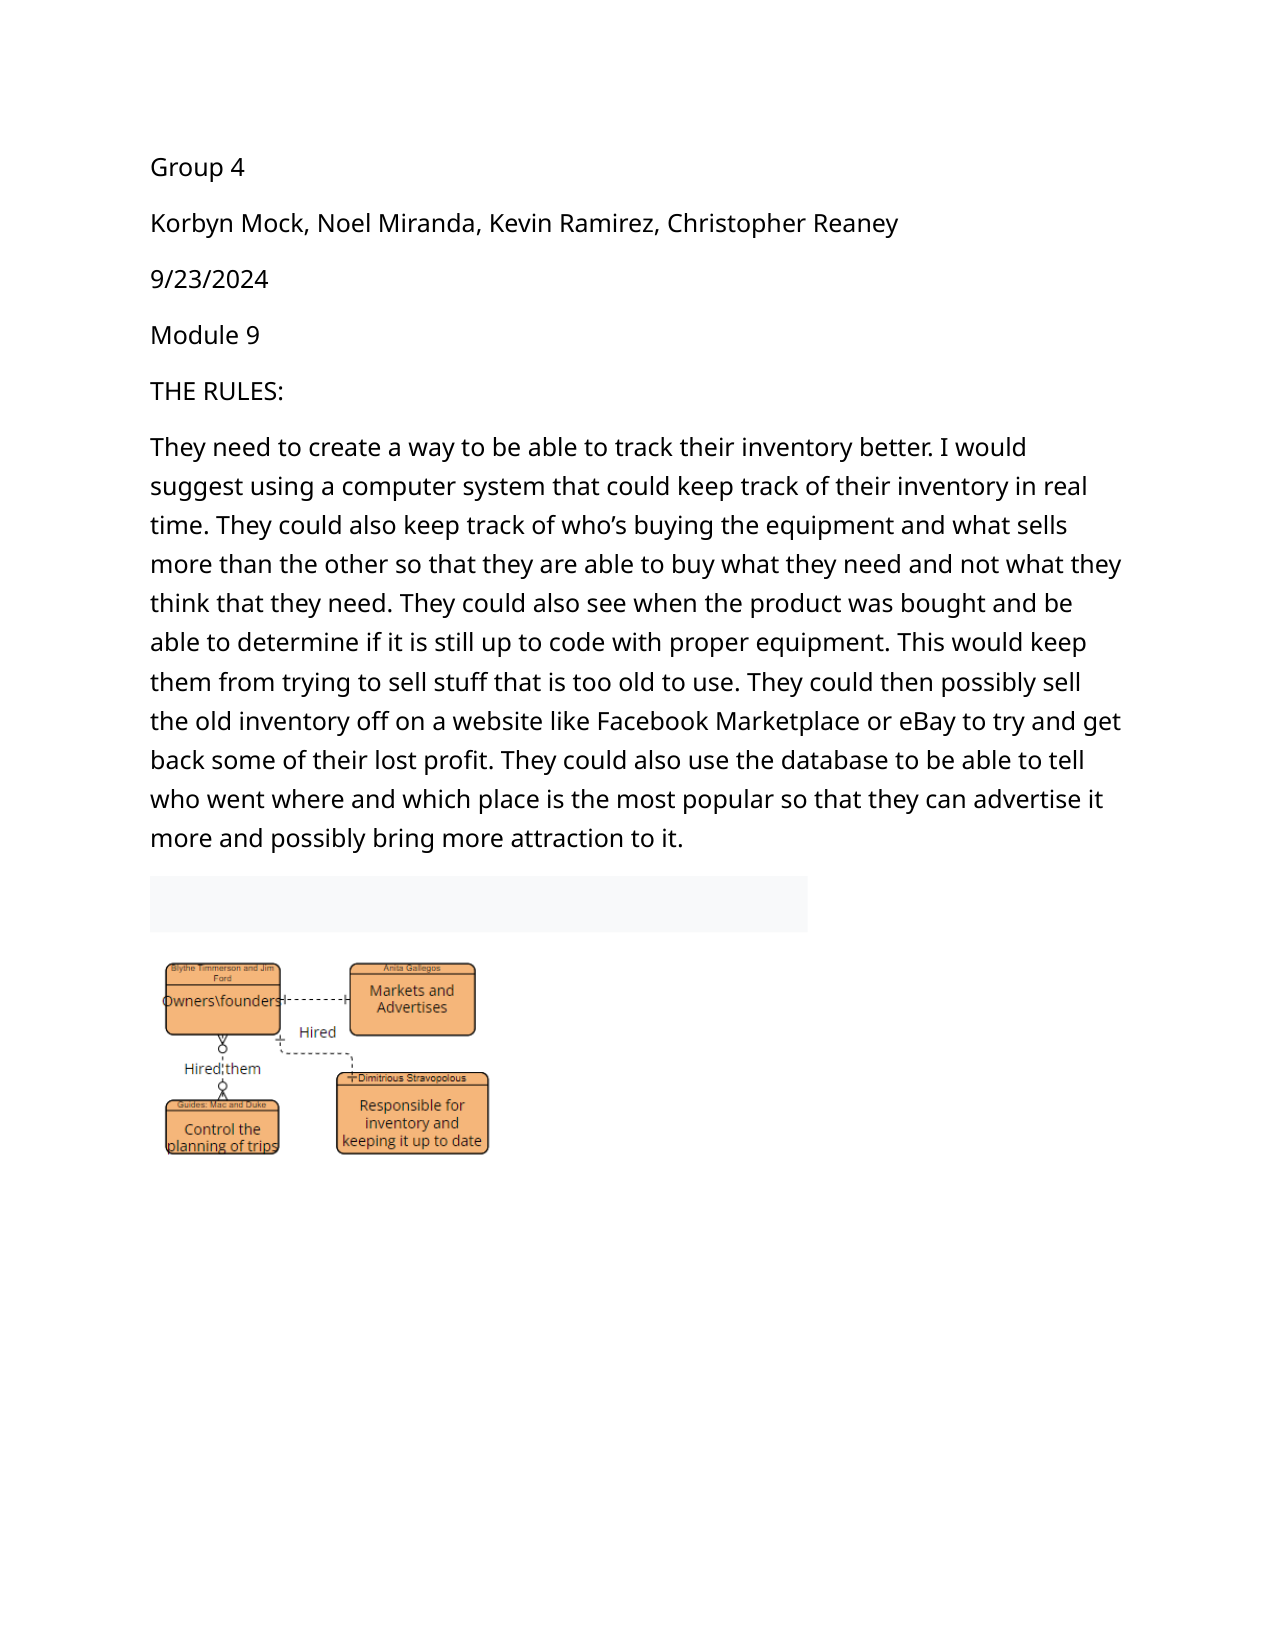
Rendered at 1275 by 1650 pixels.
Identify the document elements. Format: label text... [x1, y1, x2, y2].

picture [150, 876, 808, 1384]
text Korbyn Mock, Noel Miranda, Kevin Ramirez, Christopher Reaney [150, 206, 1125, 240]
text Group 4 [150, 150, 1125, 184]
text 9/23/2024 [150, 262, 1125, 296]
text THE RULES: [150, 373, 1125, 407]
text Module 9 [150, 317, 1125, 352]
text They need to create a way to be able to track their inventory better. I would suggest using a computer system that could keep track of their inventory in real time. They could also keep track of who’s buying the equipment and what sells more than the other so that they are able to buy what they need and not what they think that they need. They could also see when the product was bought and be able to determine if it is still up to code with proper equipment. This would keep them from trying to sell stuff that is too old to use. They could then possibly sell the old inventory off on a website like Facebook Marketplace or eBay to try and get back some of their lost profit. They could also use the database to be able to tell who went where and which place is the most popular so that they can advertise it more and possibly bring more attraction to it. [150, 429, 1125, 855]
